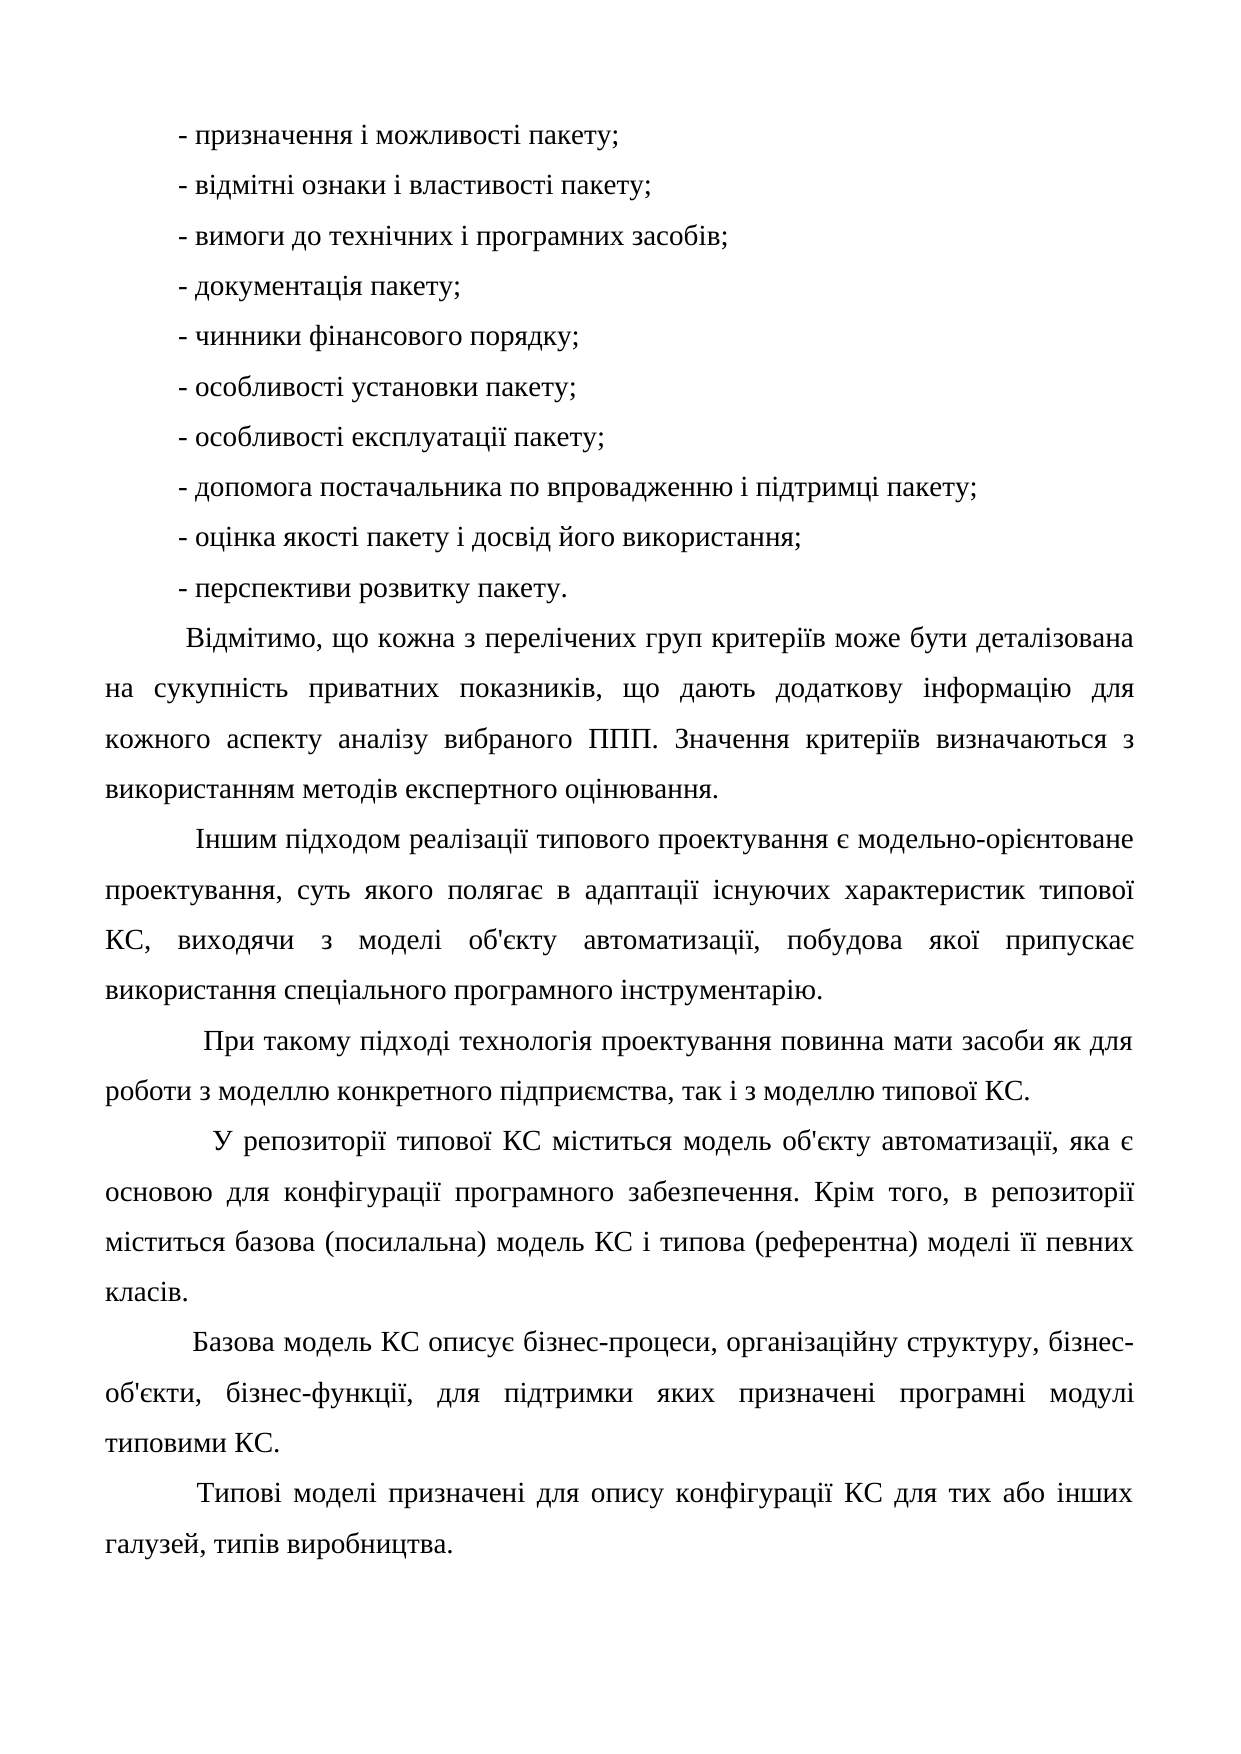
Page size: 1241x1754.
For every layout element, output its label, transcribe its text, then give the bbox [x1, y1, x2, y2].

text - відмітні ознаки і властивості пакету; [105, 167, 1135, 201]
text Відмітимо, що кожна з перелічених груп критеріїв може бути деталізована на сукупність приватних показників, що дають додаткову інформацію для кожного аспекту аналізу вибраного ППП. Значення критеріїв визначаються з використанням методів експертного оцінювання. [105, 620, 1135, 805]
text - призначення і можливості пакету; [105, 117, 1135, 151]
text - документація пакету; [105, 268, 1135, 302]
text - перспективи розвитку пакету. [105, 570, 1135, 603]
text - вимоги до технічних і програмних засобів; [105, 218, 1135, 251]
text - чинники фінансового порядку; [105, 318, 1135, 352]
text Базова модель КС описує бізнес-процеси, організаційну структуру, бізнес-об'єкти, бізнес-функції, для підтримки яких призначені програмні модулі типовими КС. [105, 1324, 1135, 1459]
text - особливості установки пакету; [105, 369, 1135, 402]
text - оцінка якості пакету і досвід його використання; [105, 519, 1135, 553]
text - допомога постачальника по впровадженню і підтримці пакету; [105, 469, 1135, 503]
text У репозиторії типової КС міститься модель об'єкту автоматизації, яка є основою для конфігурації програмного забезпечення. Крім того, в репозиторії міститься базова (посилальна) модель КС і типова (референтна) моделі її певних класів. [105, 1123, 1135, 1308]
text Іншим підходом реалізації типового проектування є модельно-орієнтоване проектування, суть якого полягає в адаптації існуючих характеристик типової КС, виходячи з моделі об'єкту автоматизації, побудова якої припускає використання спеціального програмного інструментарію. [105, 821, 1135, 1006]
text При такому підході технологія проектування повинна мати засоби як для роботи з моделлю конкретного підприємства, так і з моделлю типової КС. [105, 1023, 1135, 1107]
text - особливості експлуатації пакету; [105, 419, 1135, 452]
text Типові моделі призначені для опису конфігурації КС для тих або інших галузей, типів виробництва. [105, 1476, 1135, 1559]
